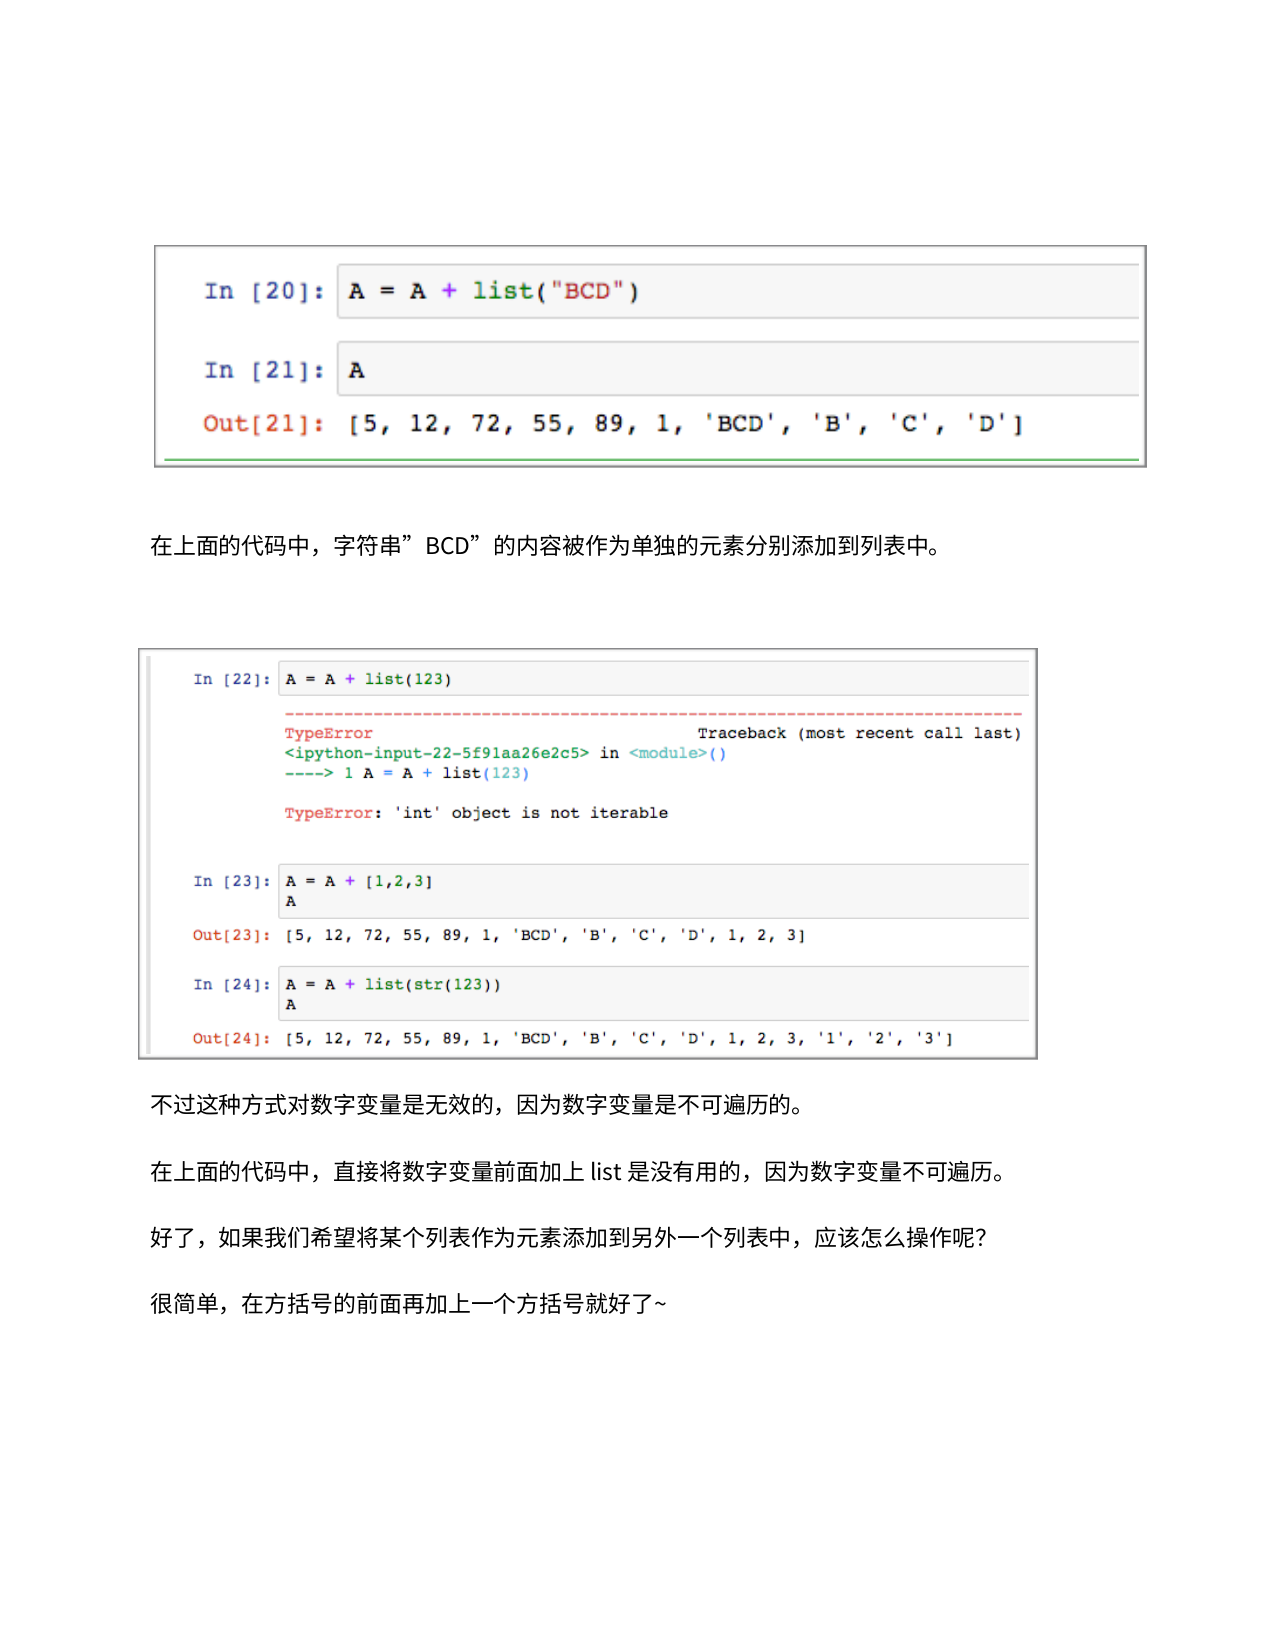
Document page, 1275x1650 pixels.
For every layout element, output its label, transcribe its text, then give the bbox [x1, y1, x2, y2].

text 在上面的代码中，字符串”BCD”的内容被作为单独的元素分别添加到列表中。 [150, 528, 1125, 561]
text 很简单，在方括号的前面再加上一个方括号就好了~ [150, 1286, 1125, 1319]
picture [138, 648, 1038, 1062]
picture [154, 245, 1147, 470]
text 在上面的代码中，直接将数字变量前面加上list是没有用的，因为数字变量不可遍历。 [150, 1153, 1125, 1187]
text 好了，如果我们希望将某个列表作为元素添加到另外一个列表中，应该怎么操作呢？ [150, 1220, 1125, 1253]
